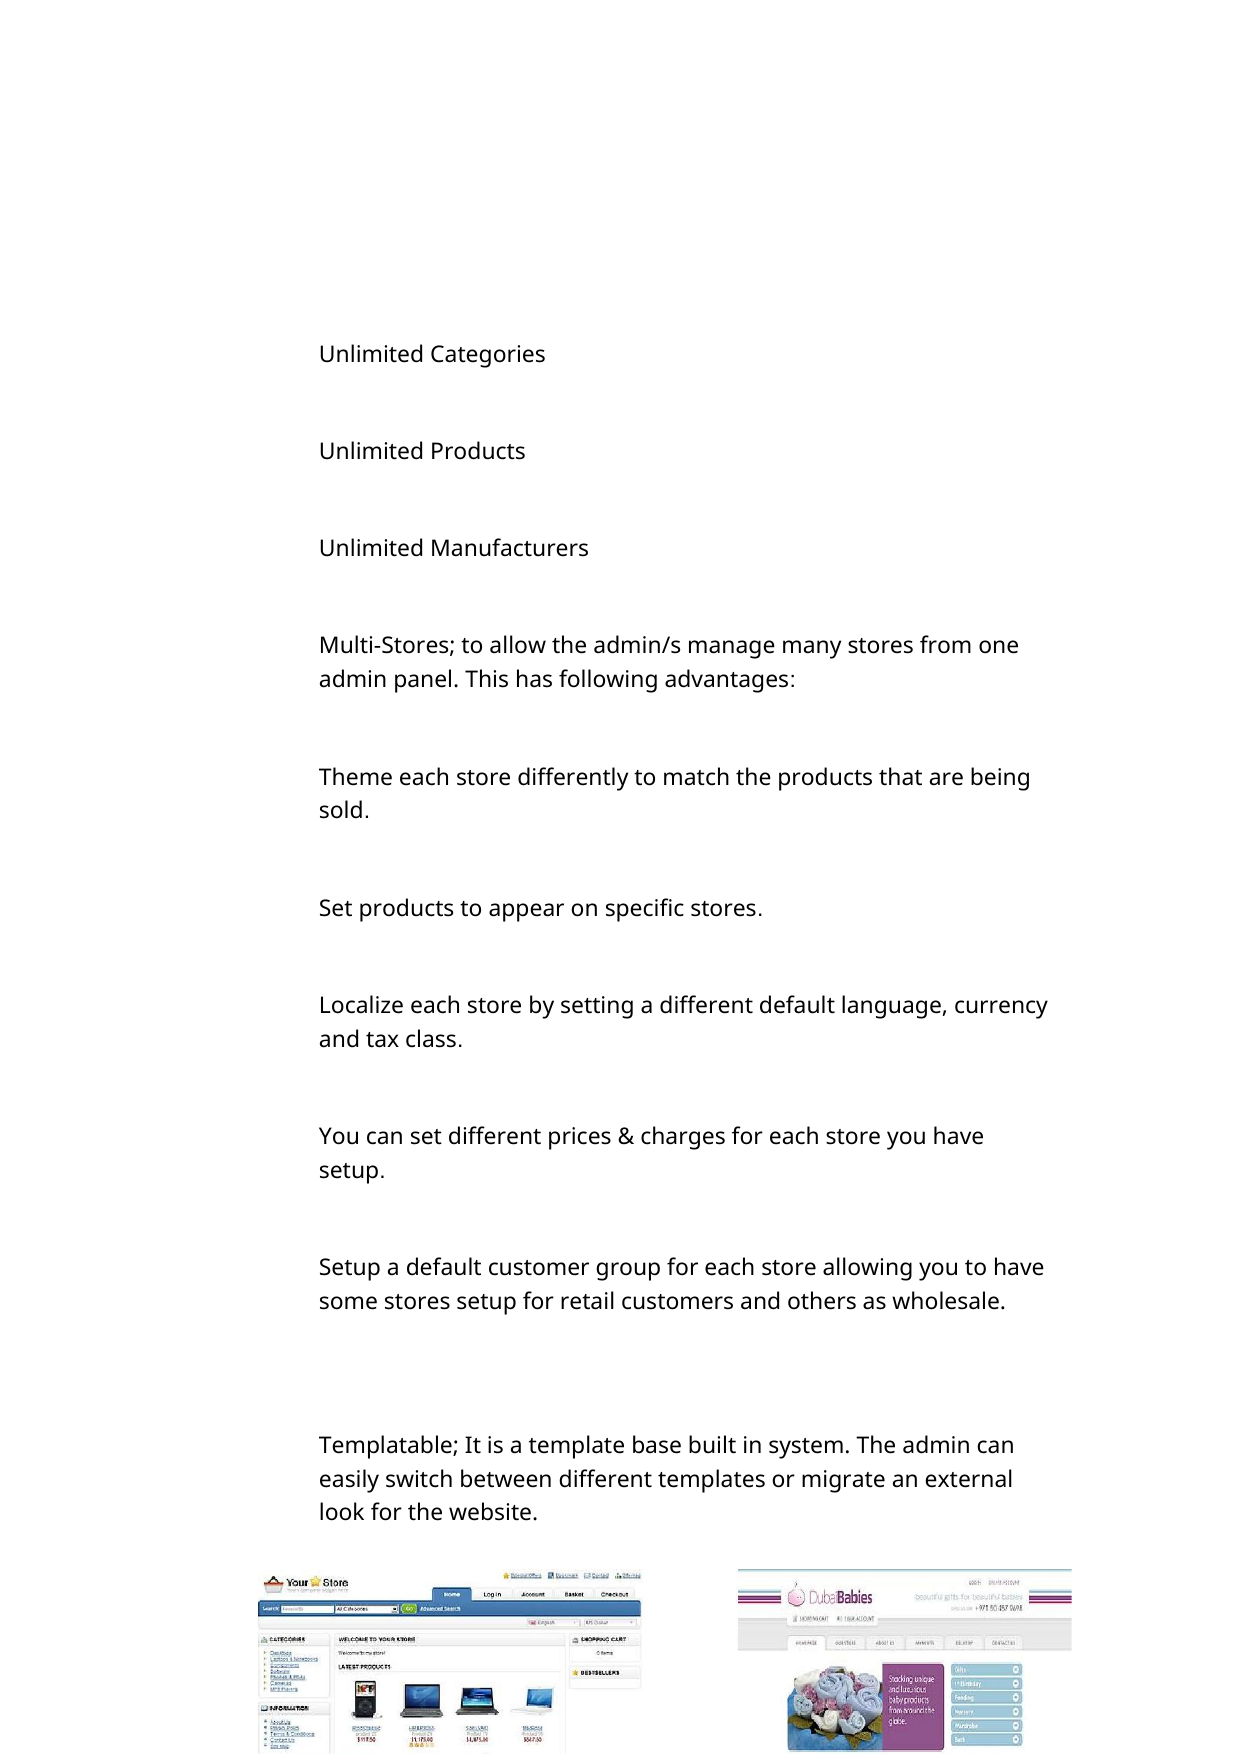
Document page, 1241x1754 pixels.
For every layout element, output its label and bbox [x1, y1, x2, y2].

picture [257, 1569, 1072, 1754]
